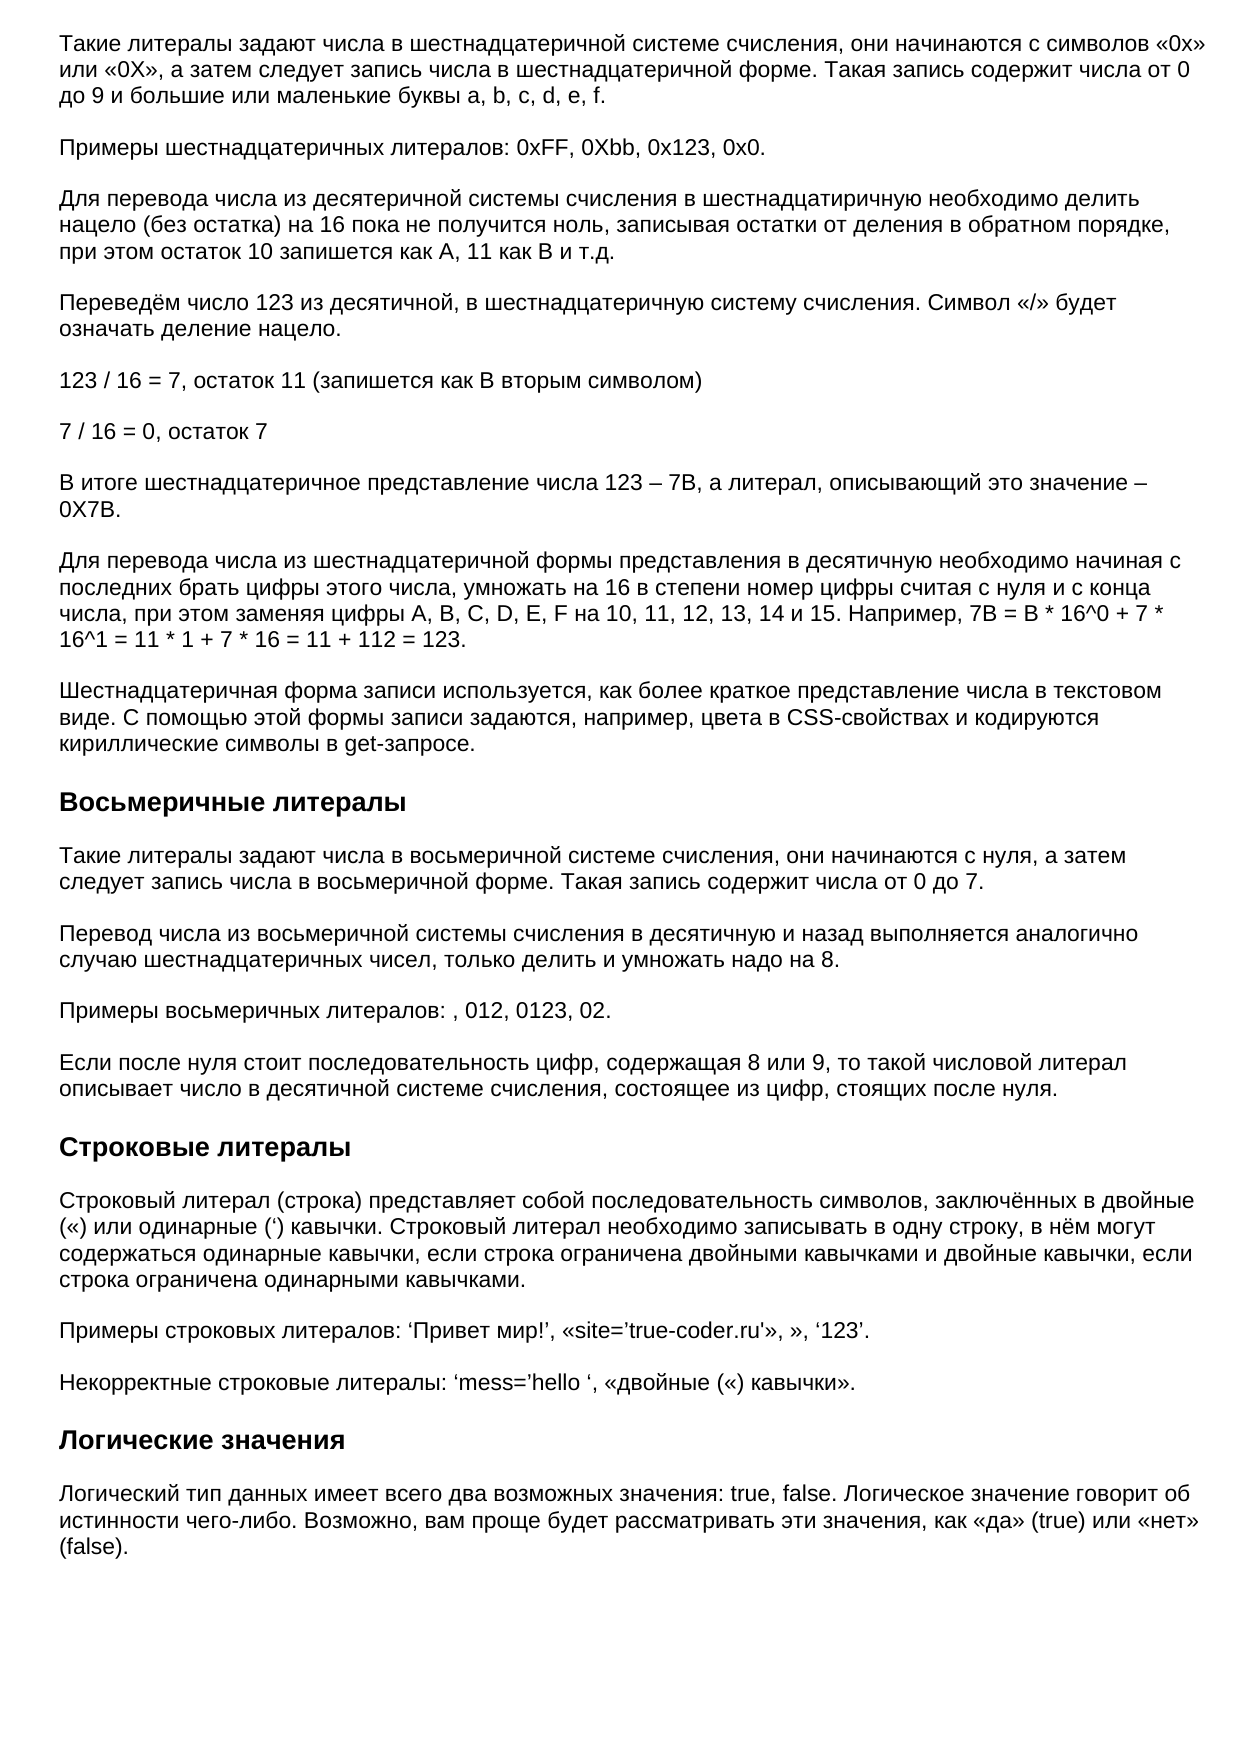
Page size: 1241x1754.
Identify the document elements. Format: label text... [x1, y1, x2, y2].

text Для перевода числа из шестнадцатеричной формы представления в десятичную необходимо начиная с последних брать цифры этого числа, умножать на 16 в степени номер цифры считая с нуля и с конца числа, при этом заменяя цифры A, B, C, D, E, F на 10, 11, 12, 13, 14 и 15. Например, 7B = B * 16^0 + 7 * 16^1 = 11 * 1 + 7 * 16 = 11 + 112 = 123. [59, 547, 1211, 652]
text Шестнадцатеричная форма записи используется, как более краткое представление числа в текстовом виде. С помощью этой формы записи задаются, например, цвета в СSS-свойствах и кодируются кириллические символы в get-запросе. [59, 677, 1211, 757]
text Если после нуля стоит последовательность цифр, содержащая 8 или 9, то такой числовой литерал описывает число в десятичной системе счисления, состоящее из цифр, стоящих после нуля. [59, 1049, 1211, 1101]
text В итоге шестнадцатеричное представление числа 123 – 7B, а литерал, описывающий это значение – 0X7B. [59, 469, 1211, 522]
text Такие литералы задают числа в восьмеричной системе счисления, они начинаются с нуля, а затем следует запись числа в восьмеричной форме. Такая запись содержит числа от 0 до 7. [59, 842, 1211, 895]
text Такие литералы задают числа в шестнадцатеричной системе счисления, они начинаются с символов «0x» или «0X», а затем следует запись числа в шестнадцатеричной форме. Такая запись содержит числа от 0 до 9 и большие или маленькие буквы a, b, c, d, e, f. [59, 29, 1211, 108]
text Для перевода числа из десятеричной системы счисления в шестнадцатиричную необходимо делить нацело (без остатка) на 16 пока не получится ноль, записывая остатки от деления в обратном порядке, при этом остаток 10 запишется как A, 11 как B и т.д. [59, 185, 1211, 264]
subtitle Строковые литералы [59, 1131, 1211, 1162]
text Примеры строковых литералов: ‘Привет мир!’, «site=’true-coder.ru'», », ‘123’. [59, 1317, 1211, 1344]
text Некорректные строковые литералы: ‘mess=’hello ‘, «двойные («) кавычки». [59, 1369, 1211, 1395]
text Переведём число 123 из десятичной, в шестнадцатеричную систему счисления. Символ «/» будет означать деление нацело. [59, 289, 1211, 342]
subtitle Восьмеричные литералы [59, 786, 1211, 817]
text Перевод числа из восьмеричной системы счисления в десятичную и назад выполняется аналогично случаю шестнадцатеричных чисел, только делить и умножать надо на 8. [59, 920, 1211, 972]
subtitle Логические значения [59, 1424, 1211, 1455]
text Логический тип данных имеет всего два возможных значения: true, false. Логическое значение говорит об истинности чего-либо. Возможно, вам проще будет рассматривать эти значения, как «да» (true) или «нет» (false). [59, 1480, 1211, 1559]
text 7 / 16 = 0, остаток 7 [59, 418, 1211, 444]
text 123 / 16 = 7, остаток 11 (запишется как B вторым символом) [59, 367, 1211, 393]
text Примеры восьмеричных литералов: , 012, 0123, 02. [59, 997, 1211, 1024]
text Примеры шестнадцатеричных литералов: 0xFF, 0Xbb, 0x123, 0x0. [59, 133, 1211, 160]
text Строковый литерал (строка) представляет собой последовательность символов, заключённых в двойные («) или одинарные (‘) кавычки. Строковый литерал необходимо записывать в одну строку, в нём могут содержаться одинарные кавычки, если строка ограничена двойными кавычками и двойные кавычки, если строка ограничена одинарными кавычками. [59, 1187, 1211, 1292]
